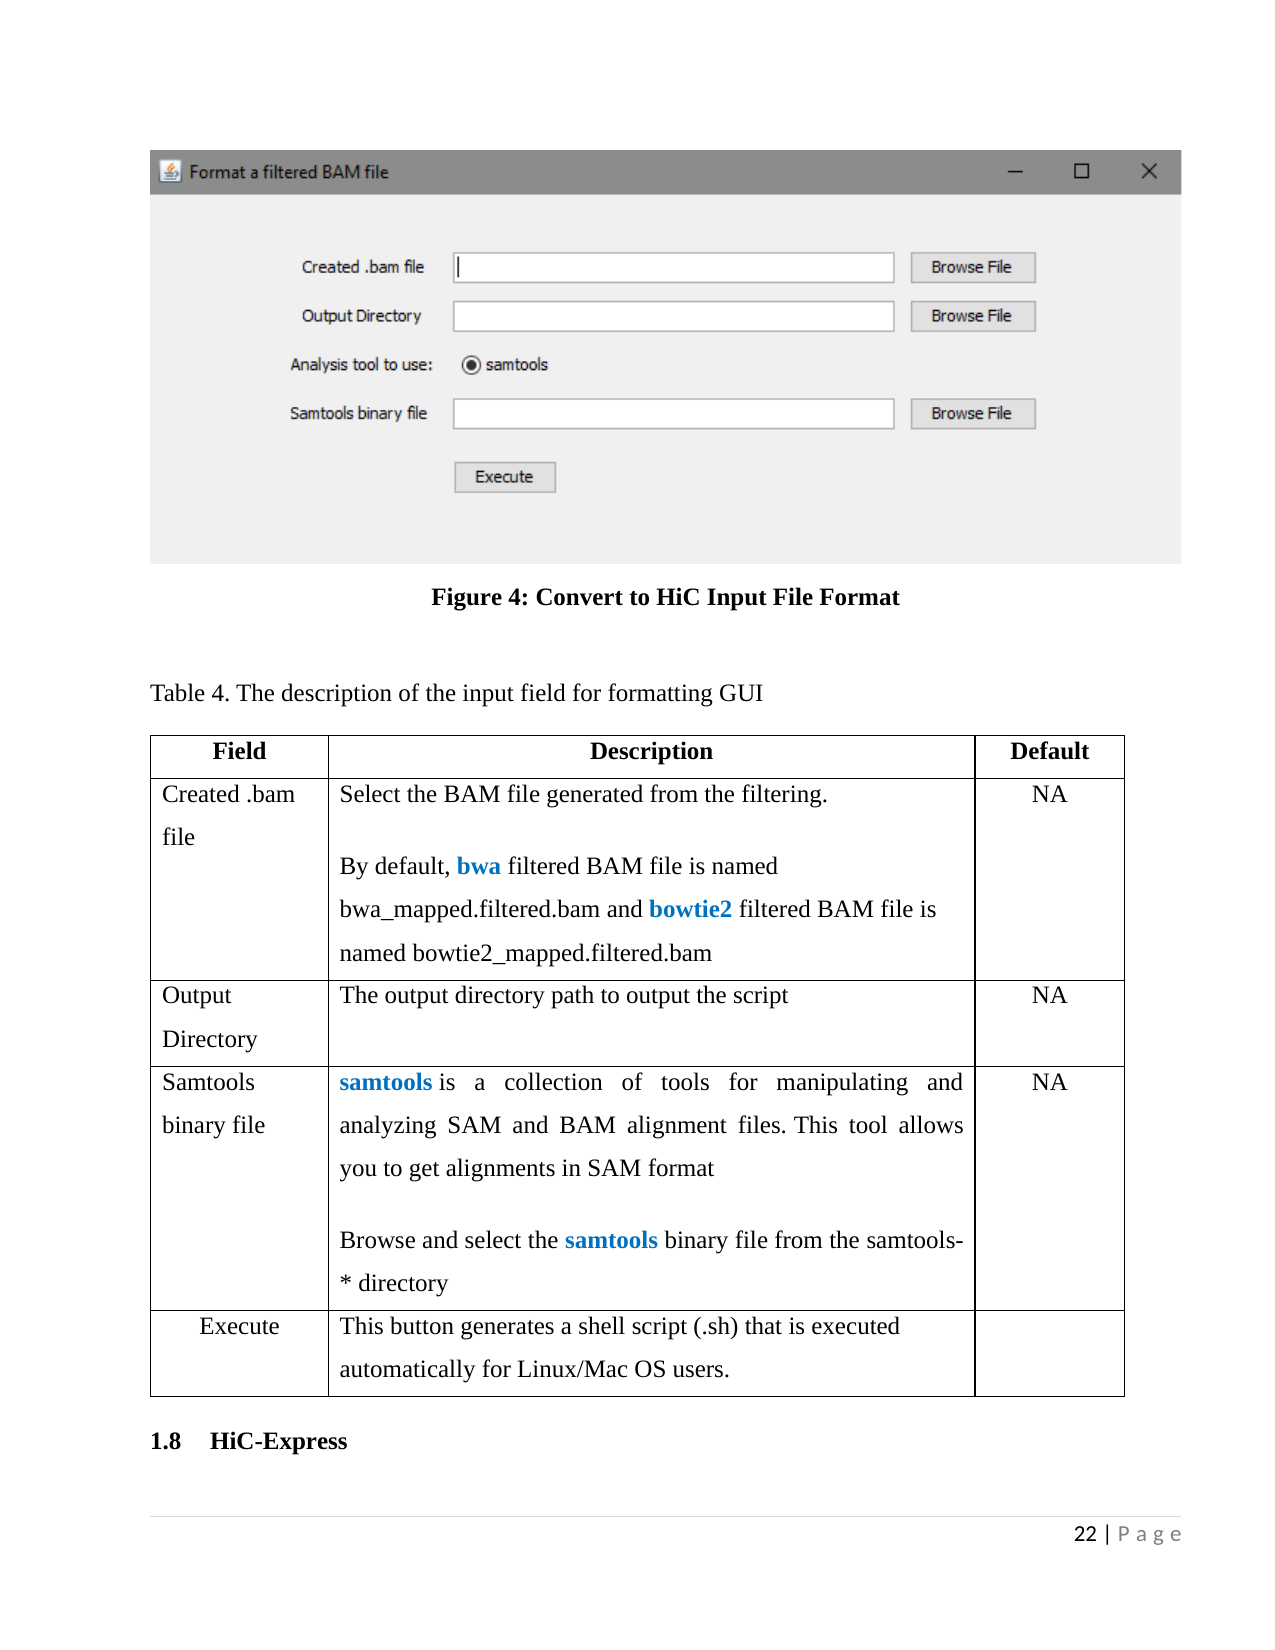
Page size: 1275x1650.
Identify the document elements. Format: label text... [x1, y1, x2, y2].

table_cell NA [976, 779, 1124, 979]
table_cell Output Directory [151, 981, 328, 1066]
table_cell [976, 1311, 1124, 1396]
picture [150, 150, 1182, 564]
text Table 4. The description of the input field for formatting GUI [150, 678, 1181, 706]
table_cell samtools is a collection of tools for manipulating and analyzing SAM and BAM alignment files. This tool allows you to get alignments in SAM format Browse and select the samtools binary file from the samtools-* directory [329, 1067, 974, 1310]
table_cell Execute [151, 1311, 328, 1396]
table_cell Samtools binary file [151, 1067, 328, 1310]
table_cell The output directory path to output the script [329, 981, 974, 1066]
table_header Description [329, 736, 974, 778]
table_header Default [976, 736, 1124, 778]
table_cell Created .bam file [151, 779, 328, 979]
text Figure 4: Convert to HiC Input File Format [150, 582, 1181, 611]
table_cell NA [976, 1067, 1124, 1310]
table_cell Select the BAM file generated from the filtering. By default, bwa filtered BAM file is named bwa_mapped.filtered.bam and bowtie2 filtered BAM file is named bowtie2_mapped.filtered.bam [329, 779, 974, 979]
table_cell NA [976, 981, 1124, 1066]
subtitle HiC-Express [150, 1426, 1181, 1455]
table_cell This button generates a shell script (.sh) that is executed automatically for Linux/Mac OS users. [329, 1311, 974, 1396]
table_header Field [151, 736, 328, 778]
